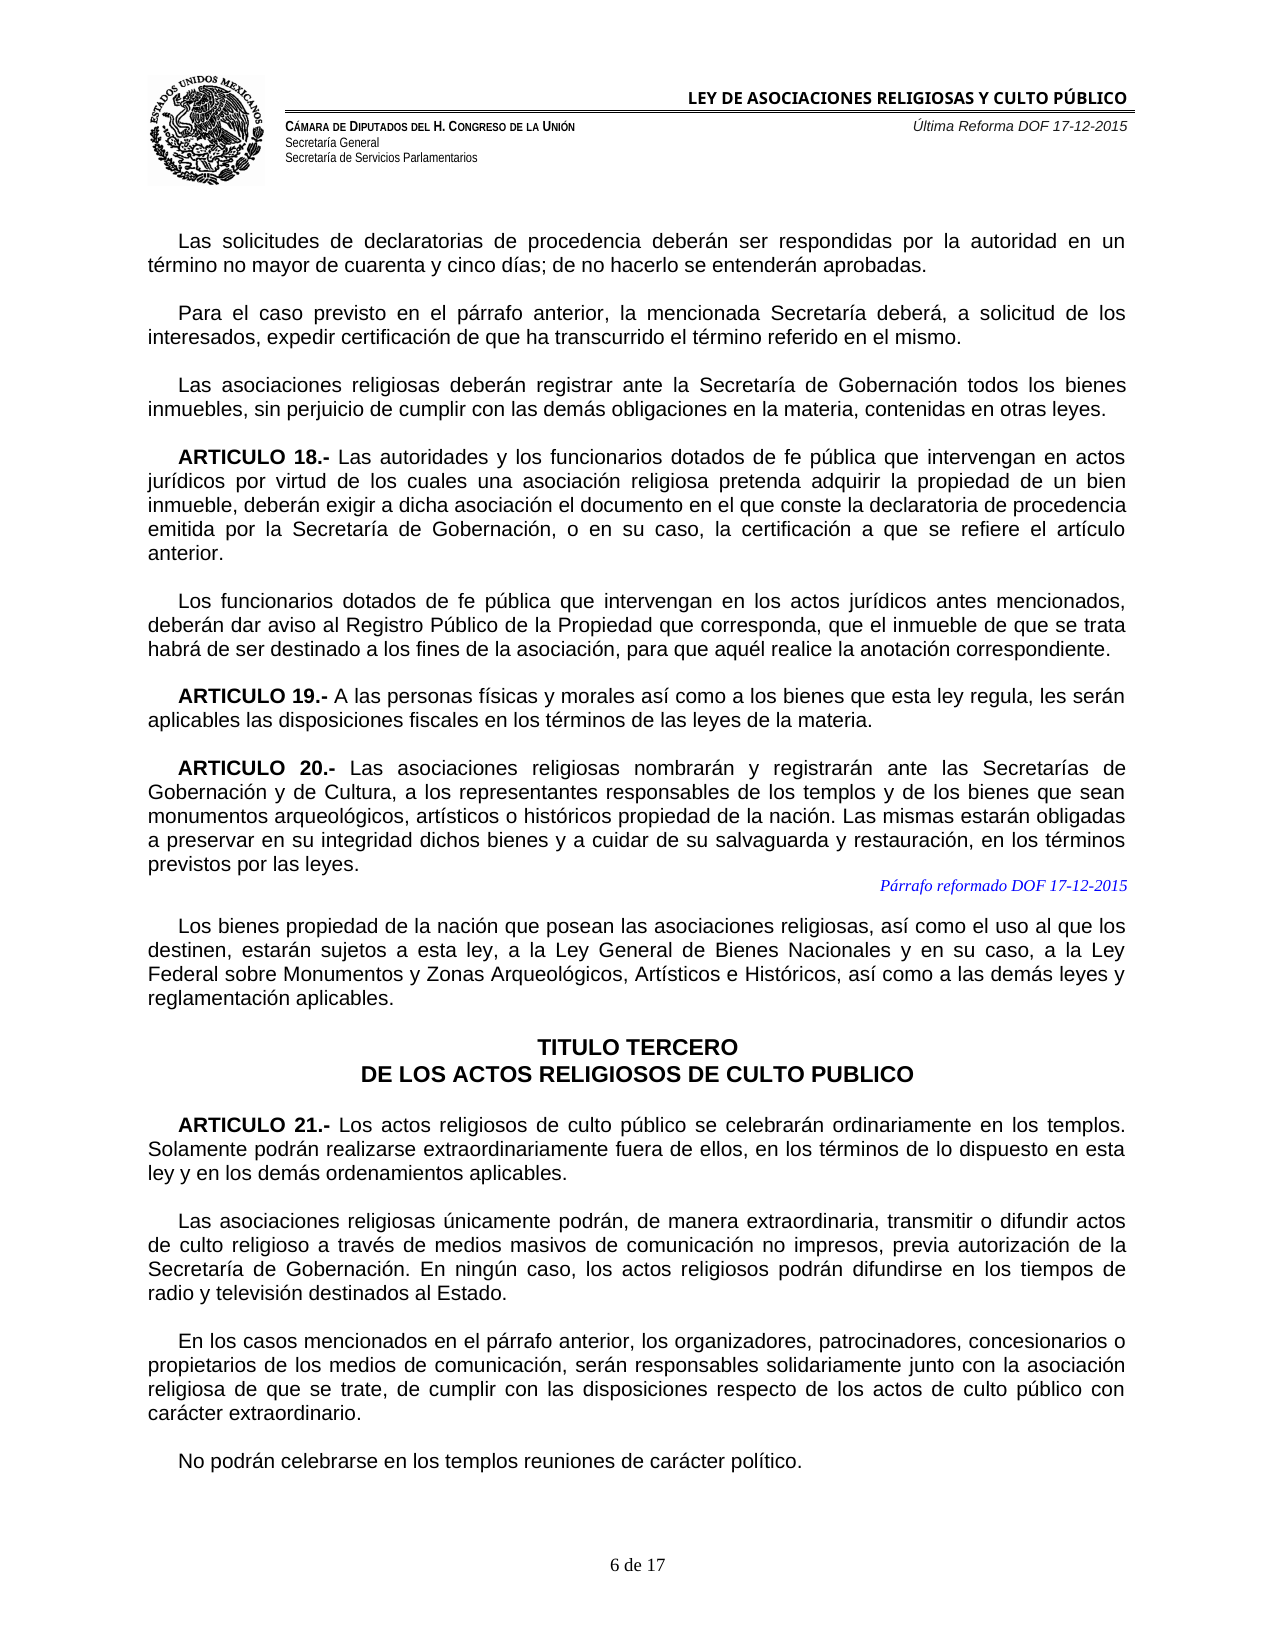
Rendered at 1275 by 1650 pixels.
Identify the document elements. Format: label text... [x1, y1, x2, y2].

text ARTICULO 21.- Los actos religiosos de culto público se celebrarán ordinariamente en los templos. Solamente podrán realizarse extraordinariamente fuera de ellos, en los términos de lo dispuesto en esta ley y en los demás ordenamientos aplicables. [148, 1113, 1127, 1185]
text Los bienes propiedad de la nación que posean las asociaciones religiosas, así como el uso al que los destinen, estarán sujetos a esta ley, a la Ley General de Bienes Nacionales y en su caso, a la Ley Federal sobre Monumentos y Zonas Arqueológicos, Artísticos e Históricos, así como a las demás leyes y reglamentación aplicables. [148, 914, 1127, 1010]
text No podrán celebrarse en los templos reuniones de carácter político. [148, 1449, 1127, 1473]
text Los funcionarios dotados de fe pública que intervengan en los actos jurídicos antes mencionados, deberán dar aviso al Registro Público de la Propiedad que corresponda, que el inmueble de que se trata habrá de ser destinado a los fines de la asociación, para que aquél realice la anotación correspondiente. [148, 588, 1127, 660]
text ARTICULO 20.- Las asociaciones religiosas nombrarán y registrarán ante las Secretarías de Gobernación y de Cultura, a los representantes responsables de los templos y de los bienes que sean monumentos arqueológicos, artísticos o históricos propiedad de la nación. Las mismas estarán obligadas a preservar en su integridad dichos bienes y a cuidar de su salvaguarda y restauración, en los términos previstos por las leyes. [148, 756, 1127, 876]
text Las solicitudes de declaratorias de procedencia deberán ser respondidas por la autoridad en un término no mayor de cuarenta y cinco días; de no hacerlo se entenderán aprobadas. [148, 229, 1127, 277]
text Párrafo reformado DOF 17-12-2015 [148, 876, 1127, 895]
text ARTICULO 19.- A las personas físicas y morales así como a los bienes que esta ley regula, les serán aplicables las disposiciones fiscales en los términos de las leyes de la materia. [148, 684, 1127, 732]
text DE LOS ACTOS RELIGIOSOS DE CULTO PUBLICO [148, 1061, 1127, 1087]
text En los casos mencionados en el párrafo anterior, los organizadores, patrocinadores, concesionarios o propietarios de los medios de comunicación, serán responsables solidariamente junto con la asociación religiosa de que se trate, de cumplir con las disposiciones respecto de los actos de culto público con carácter extraordinario. [148, 1329, 1127, 1425]
text ARTICULO 18.- Las autoridades y los funcionarios dotados de fe pública que intervengan en actos jurídicos por virtud de los cuales una asociación religiosa pretenda adquirir la propiedad de un bien inmueble, deberán exigir a dicha asociación el documento en el que conste la declaratoria de procedencia emitida por la Secretaría de Gobernación, o en su caso, la certificación a que se refiere el artículo anterior. [148, 445, 1127, 564]
text Para el caso previsto en el párrafo anterior, la mencionada Secretaría deberá, a solicitud de los interesados, expedir certificación de que ha transcurrido el término referido en el mismo. [148, 301, 1127, 349]
text Las asociaciones religiosas deberán registrar ante la Secretaría de Gobernación todos los bienes inmuebles, sin perjuicio de cumplir con las demás obligaciones en la materia, contenidas en otras leyes. [148, 373, 1127, 421]
text TITULO TERCERO [148, 1034, 1127, 1061]
text Las asociaciones religiosas únicamente podrán, de manera extraordinaria, transmitir o difundir actos de culto religioso a través de medios masivos de comunicación no impresos, previa autorización de la Secretaría de Gobernación. En ningún caso, los actos religiosos podrán difundirse en los tiempos de radio y televisión destinados al Estado. [148, 1209, 1127, 1305]
